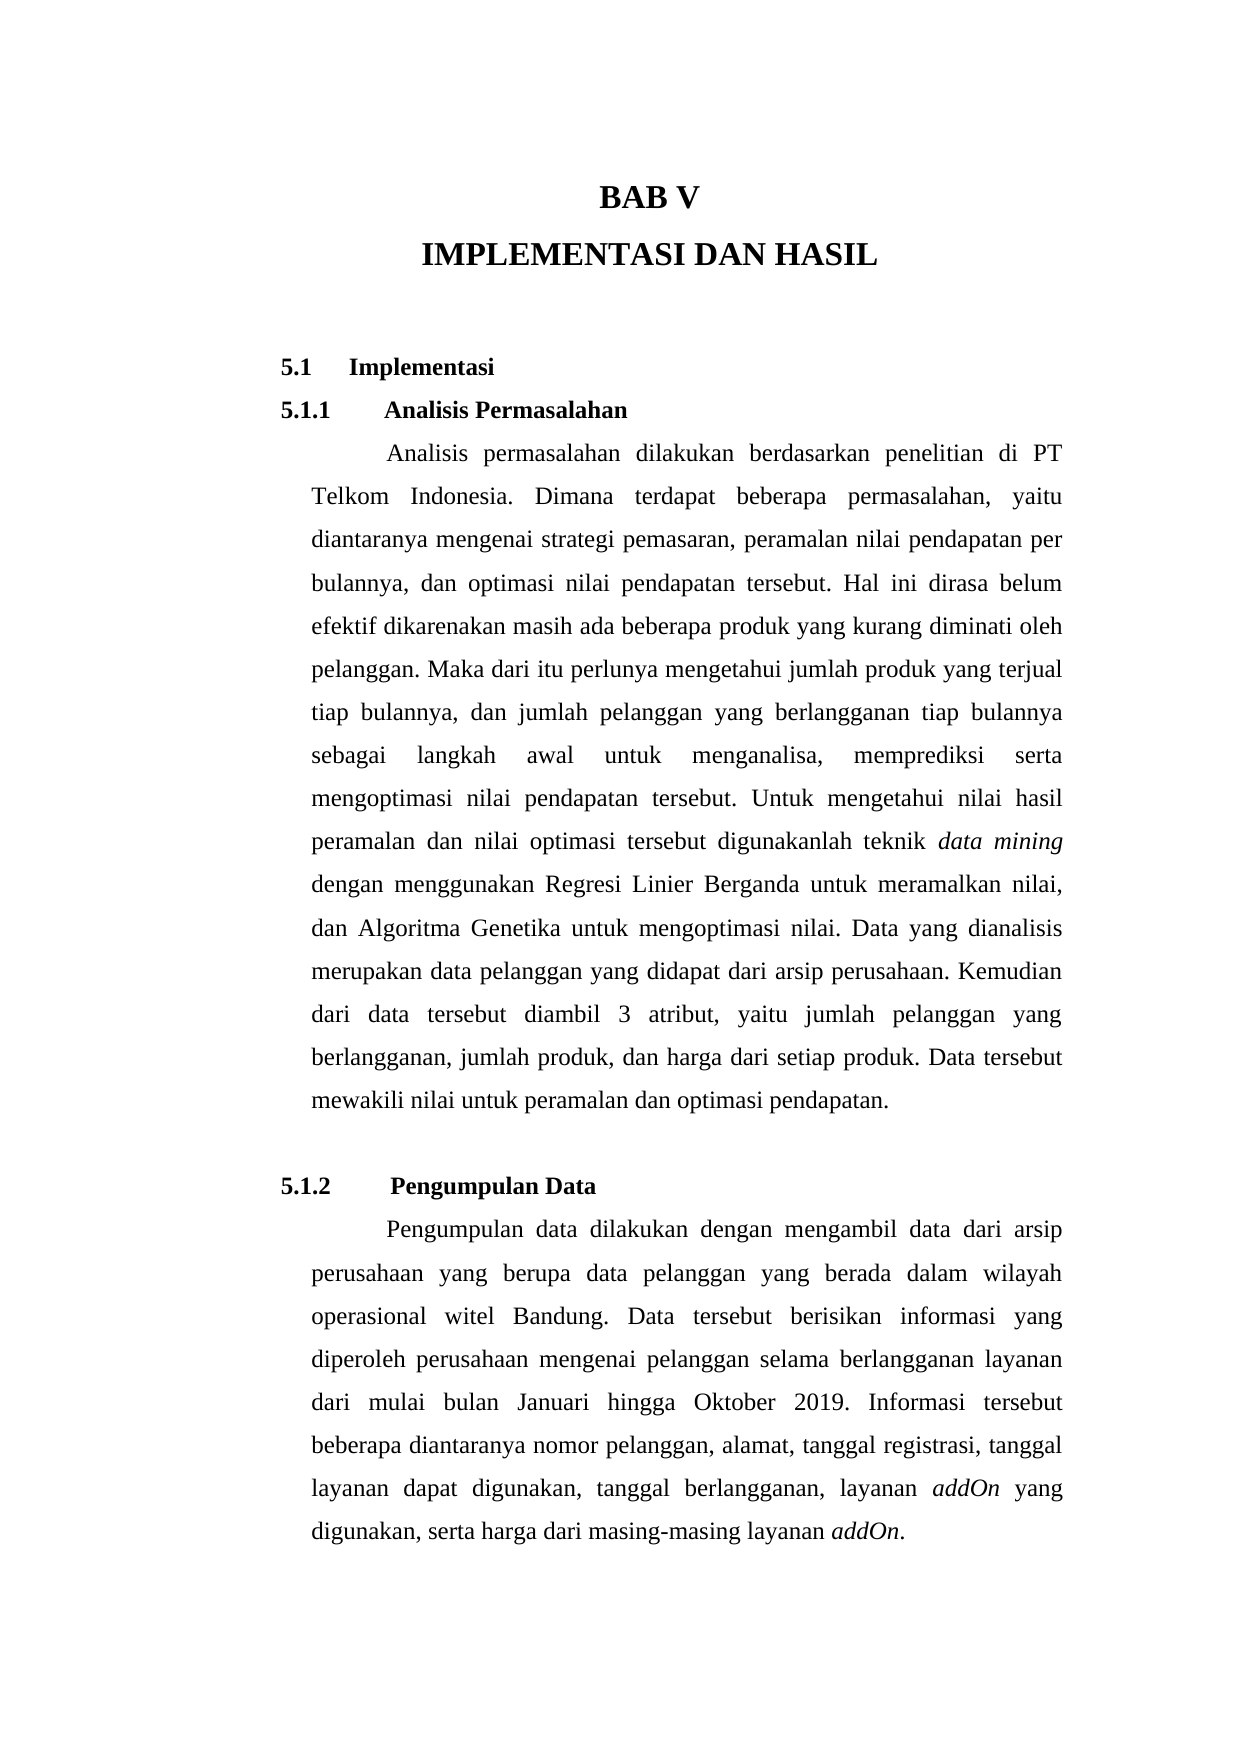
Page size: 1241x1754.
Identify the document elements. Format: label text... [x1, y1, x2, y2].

list Pengumpulan Data [281, 1171, 1063, 1200]
list Analisis permasalahan dilakukan berdasarkan penelitian di PT Telkom Indonesia. Dimana terdapat beberapa permasalahan, yaitu diantaranya mengenai strategi pemasaran, peramalan nilai pendapatan per bulannya, dan optimasi nilai pendapatan tersebut. Hal ini dirasa belum efektif dikarenakan masih ada beberapa produk yang kurang diminati oleh pelanggan. Maka dari itu perlunya mengetahui jumlah produk yang terjual tiap bulannya, dan jumlah pelanggan yang berlangganan tiap bulannya sebagai langkah awal untuk menganalisa, memprediksi serta mengoptimasi nilai pendapatan tersebut. Untuk mengetahui nilai hasil peramalan dan nilai optimasi tersebut digunakanlah teknik data mining dengan menggunakan Regresi Linier Berganda untuk meramalkan nilai, dan Algoritma Genetika untuk mengoptimasi nilai. Data yang dianalisis merupakan data pelanggan yang didapat dari arsip perusahaan. Kemudian dari data tersebut diambil 3 atribut, yaitu jumlah pelanggan yang berlangganan, jumlah produk, dan harga dari setiap produk. Data tersebut mewakili nilai untuk peramalan dan optimasi pendapatan. [311, 438, 1063, 1114]
list Implementasi [281, 352, 1063, 381]
list Analisis Permasalahan [281, 395, 1063, 424]
text BAB V [236, 177, 1063, 216]
list Pengumpulan data dilakukan dengan mengambil data dari arsip perusahaan yang berupa data pelanggan yang berada dalam wilayah operasional witel Bandung. Data tersebut berisikan informasi yang diperoleh perusahaan mengenai pelanggan selama berlangganan layanan dari mulai bulan Januari hingga Oktober 2019. Informasi tersebut beberapa diantaranya nomor pelanggan, alamat, tanggal registrasi, tanggal layanan dapat digunakan, tanggal berlangganan, layanan addOn yang digunakan, serta harga dari masing-masing layanan addOn. [311, 1214, 1063, 1545]
text IMPLEMENTASI DAN HASIL [236, 235, 1063, 273]
